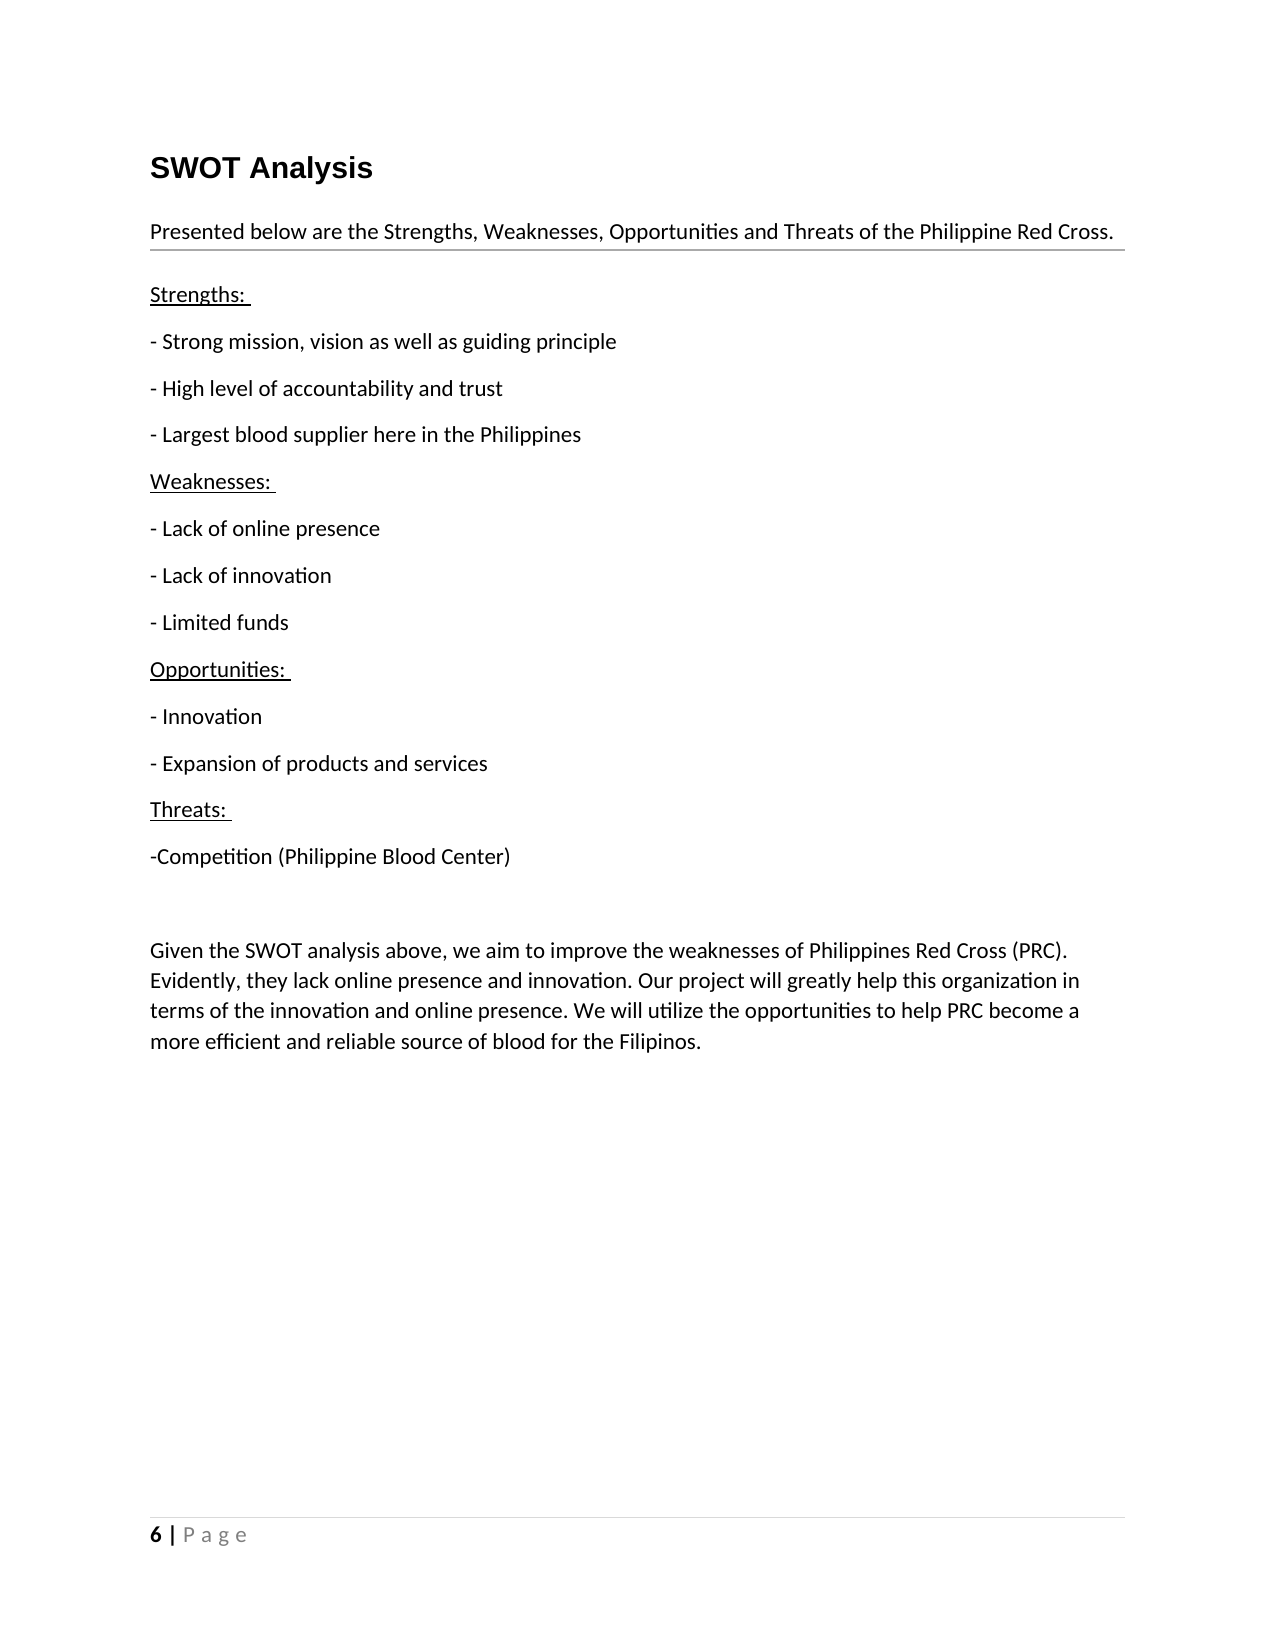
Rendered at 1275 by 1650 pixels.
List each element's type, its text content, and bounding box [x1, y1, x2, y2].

text - Lack of innovation [150, 561, 1125, 589]
text - Lack of online presence [150, 514, 1125, 542]
text - Innovation [150, 702, 1125, 730]
text - High level of accountability and trust [150, 374, 1125, 402]
text Threats: [150, 796, 1125, 823]
text - Limited funds [150, 608, 1125, 636]
text - Largest blood supplier here in the Philippines [150, 421, 1125, 448]
text Presented below are the Strengths, Weaknesses, Opportunities and Threats of the Philippine Red Cross. [150, 217, 1125, 249]
text Strengths: [150, 280, 1125, 308]
text - Expansion of products and services [150, 749, 1125, 777]
text Weaknesses: [150, 467, 1125, 495]
text Given the SWOT analysis above, we aim to improve the weaknesses of Philippines Red Cross (PRC). Evidently, they lack online presence and innovation. Our project will greatly help this organization in terms of the innovation and online presence. We will utilize the opportunities to help PRC become a more efficient and reliable source of blood for the Filipinos. [150, 936, 1125, 1055]
text - Strong mission, vision as well as guiding principle [150, 327, 1125, 355]
text Opportunities: [150, 655, 1125, 683]
text -Competition (Philippine Blood Center) [150, 842, 1125, 870]
text SWOT Analysis [150, 150, 1125, 185]
